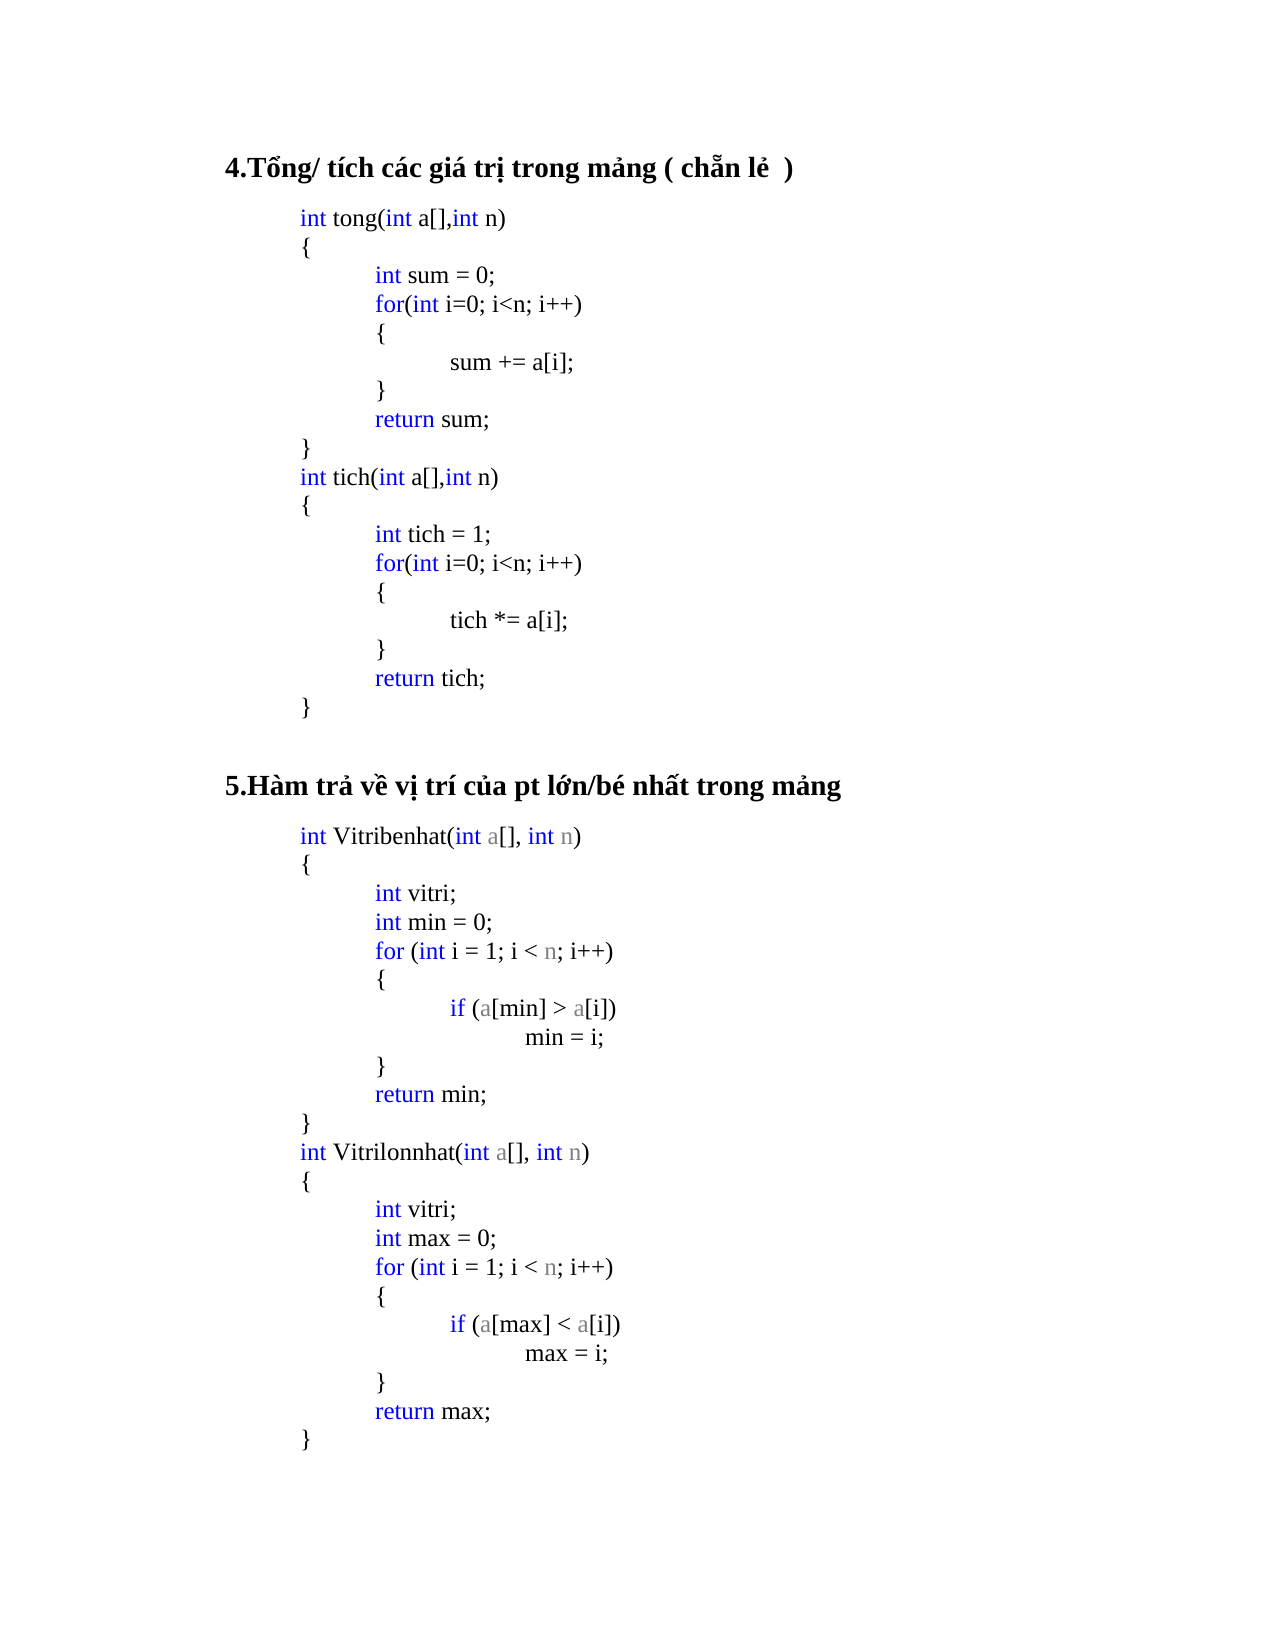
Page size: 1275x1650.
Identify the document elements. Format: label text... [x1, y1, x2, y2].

text { [150, 964, 1125, 993]
text { [225, 232, 1125, 260]
text if (a[max] < a[i]) [150, 1309, 1125, 1338]
text { [150, 318, 1125, 347]
text int max = 0; [150, 1223, 1125, 1252]
text { [225, 1166, 1125, 1194]
text max = i; [150, 1338, 1125, 1367]
text int Vitribenhat(int a[], int n) [150, 821, 1125, 849]
text return min; [150, 1079, 1125, 1108]
text } [150, 1367, 1125, 1396]
text return tich; [150, 663, 1125, 692]
text for (int i = 1; i < n; i++) [150, 1252, 1125, 1281]
text 5.Hàm trả về vị trí của pt lớn/bé nhất trong mảng [150, 768, 1125, 802]
text sum += a[i]; [150, 347, 1125, 375]
text int vitri; [150, 878, 1125, 907]
text int tong(int a[],int n) [150, 203, 1125, 232]
text } [225, 1424, 1125, 1453]
text } [150, 1051, 1125, 1079]
text } [150, 634, 1125, 663]
text return sum; [150, 404, 1125, 433]
text min = i; [150, 1022, 1125, 1051]
text } [225, 692, 1125, 720]
text for (int i = 1; i < n; i++) [150, 936, 1125, 964]
text int Vitrilonnhat(int a[], int n) [225, 1137, 1125, 1166]
text { [150, 1281, 1125, 1309]
text { [150, 577, 1125, 605]
text { [225, 490, 1125, 519]
text tich *= a[i]; [150, 605, 1125, 634]
text return max; [150, 1396, 1125, 1424]
text int vitri; [150, 1194, 1125, 1223]
text int sum = 0; [150, 260, 1125, 289]
text 4.Tổng/ tích các giá trị trong mảng ( chẵn lẻ ) [150, 150, 1125, 183]
text { [225, 849, 1125, 878]
text if (a[min] > a[i]) [150, 993, 1125, 1022]
text for(int i=0; i<n; i++) [150, 289, 1125, 318]
text for(int i=0; i<n; i++) [150, 548, 1125, 577]
text int min = 0; [150, 907, 1125, 936]
text } [225, 433, 1125, 462]
text } [150, 375, 1125, 404]
text } [225, 1108, 1125, 1137]
text int tich(int a[],int n) [225, 462, 1125, 490]
text int tich = 1; [150, 519, 1125, 548]
